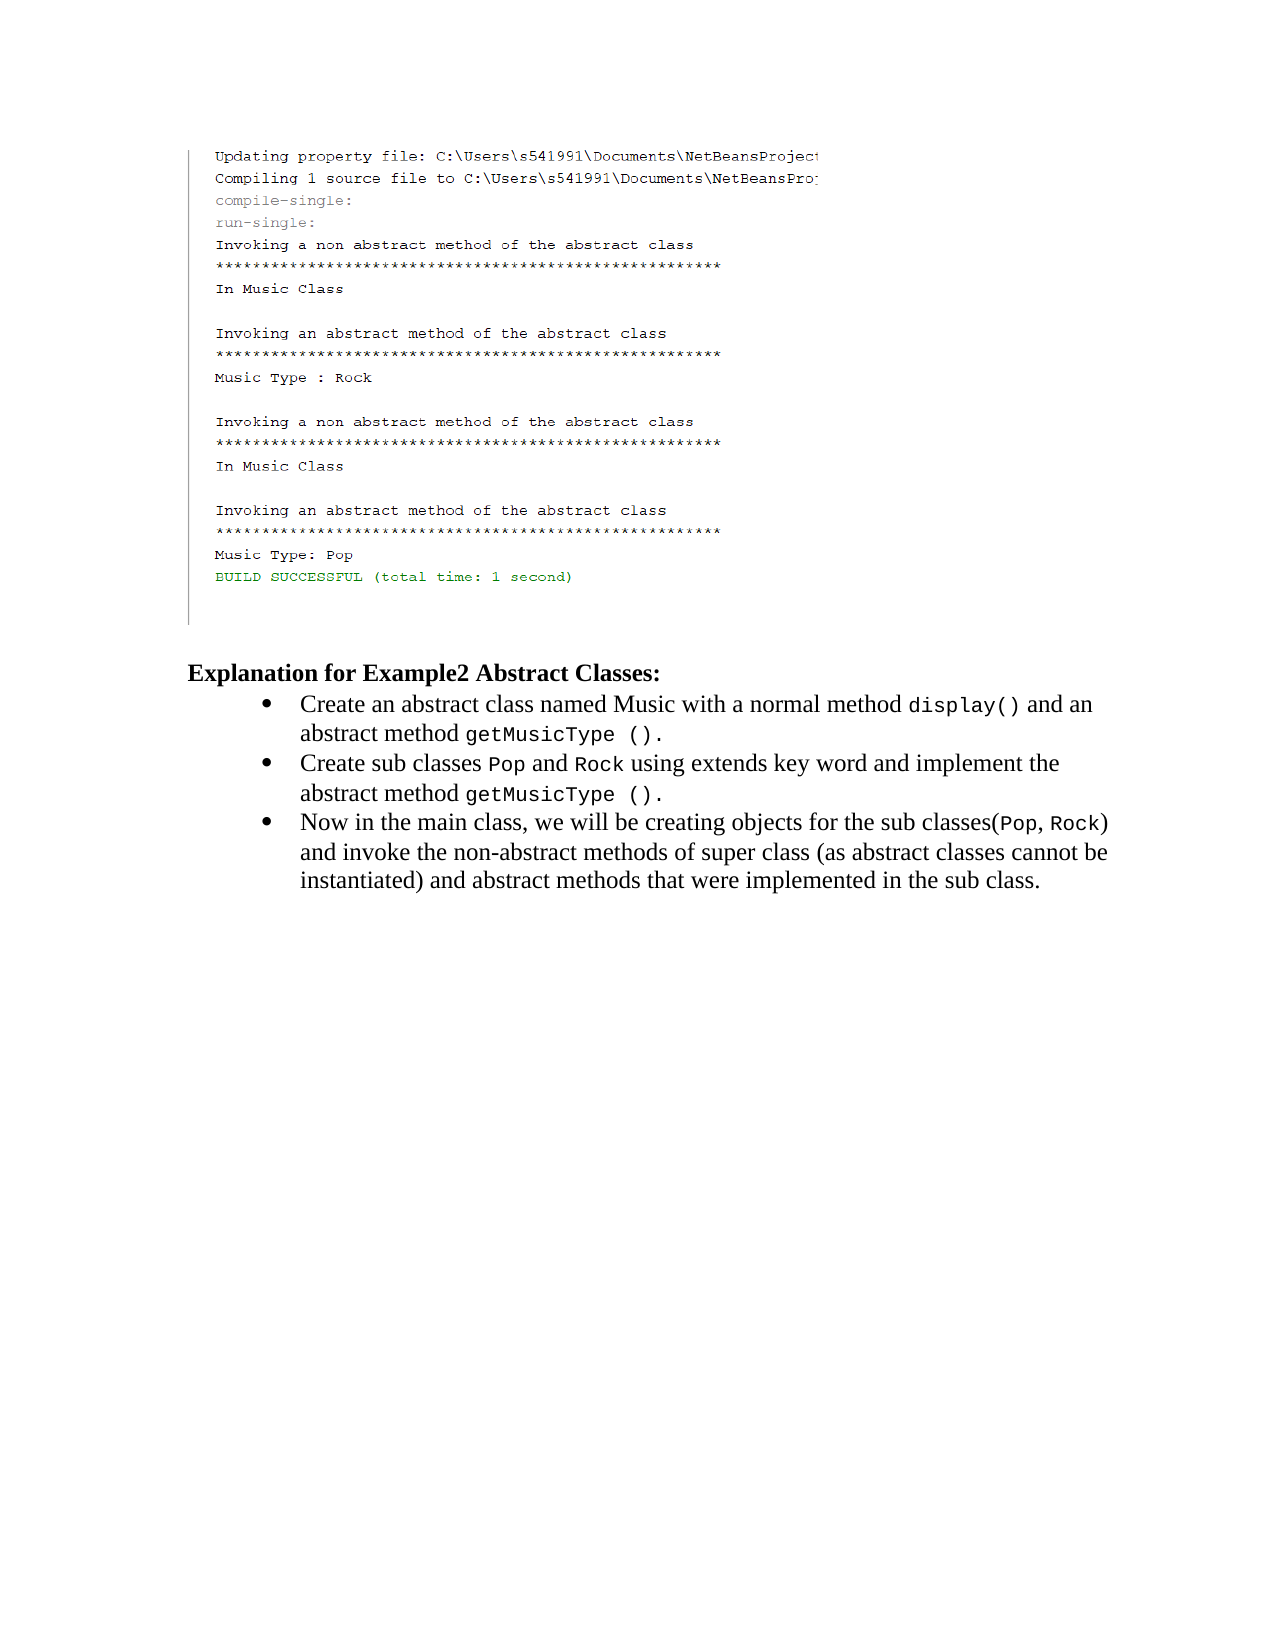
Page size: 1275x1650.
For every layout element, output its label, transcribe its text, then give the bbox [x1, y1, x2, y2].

list Create an abstract class named Music with a normal method display() and an abstract method getMusicType (). [262, 689, 1125, 748]
picture [187, 150, 818, 625]
list Create sub classes Pop and Rock using extends key word and implement the abstract method getMusicType (). [262, 748, 1125, 807]
list Explanation for Example2 Abstract Classes: [187, 658, 1125, 687]
list Now in the main class, we will be creating objects for the sub classes(Pop, Rock) and invoke the non-abstract methods of super class (as abstract classes cannot be instantiated) and abstract methods that were implemented in the sub class. [262, 807, 1125, 894]
